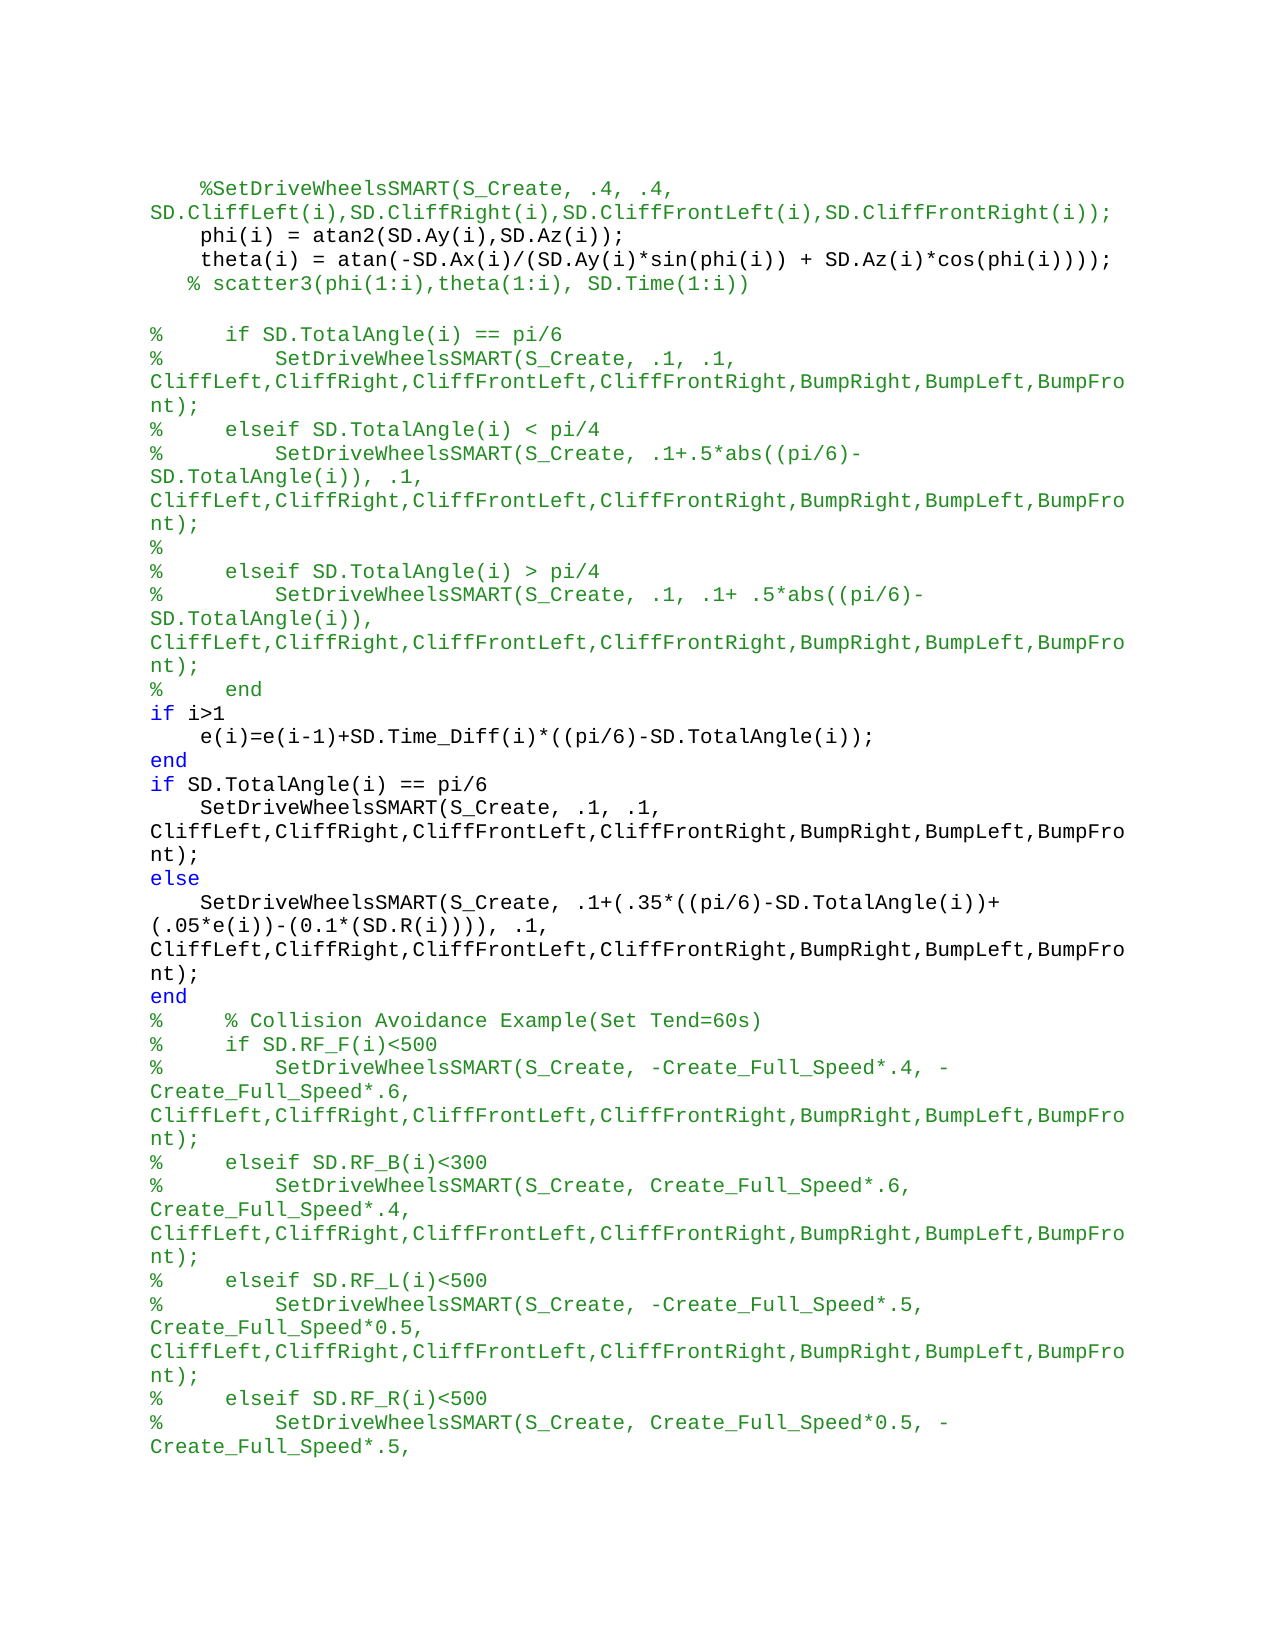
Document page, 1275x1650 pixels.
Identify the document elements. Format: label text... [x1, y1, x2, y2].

text % SetDriveWheelsSMART(S_Create, -Create_Full_Speed*.4, -Create_Full_Speed*.6, CliffLeft,CliffRight,CliffFrontLeft,CliffFrontRight,BumpRight,BumpLeft,BumpFront); [150, 1057, 1125, 1152]
text % SetDriveWheelsSMART(S_Create, -Create_Full_Speed*.5, Create_Full_Speed*0.5, CliffLeft,CliffRight,CliffFrontLeft,CliffFrontRight,BumpRight,BumpLeft,BumpFront); [150, 1294, 1125, 1388]
text % [150, 537, 1125, 561]
text phi(i) = atan2(SD.Ay(i),SD.Az(i)); [150, 225, 1125, 249]
text % SetDriveWheelsSMART(S_Create, .1, .1+ .5*abs((pi/6)-SD.TotalAngle(i)), CliffLeft,CliffRight,CliffFrontLeft,CliffFrontRight,BumpRight,BumpLeft,BumpFront); [150, 584, 1125, 679]
text % elseif SD.RF_B(i)<300 [150, 1152, 1125, 1176]
text % if SD.RF_F(i)<500 [150, 1034, 1125, 1057]
text theta(i) = atan(-SD.Ax(i)/(SD.Ay(i)*sin(phi(i)) + SD.Az(i)*cos(phi(i)))); [150, 249, 1125, 273]
text end [150, 986, 1125, 1010]
text else [150, 868, 1125, 892]
text % elseif SD.RF_R(i)<500 [150, 1388, 1125, 1412]
text % elseif SD.TotalAngle(i) > pi/4 [150, 561, 1125, 584]
text % if SD.TotalAngle(i) == pi/6 [150, 324, 1125, 348]
text % scatter3(phi(1:i),theta(1:i), SD.Time(1:i)) [150, 273, 1125, 296]
text if i>1 [150, 703, 1125, 726]
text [150, 1412, 1125, 1459]
text end [150, 750, 1125, 773]
text % SetDriveWheelsSMART(S_Create, .1+.5*abs((pi/6)-SD.TotalAngle(i)), .1, CliffLeft,CliffRight,CliffFrontLeft,CliffFrontRight,BumpRight,BumpLeft,BumpFront); [150, 442, 1125, 537]
text SetDriveWheelsSMART(S_Create, .1+(.35*((pi/6)-SD.TotalAngle(i))+(.05*e(i))-(0.1*(SD.R(i)))), .1, CliffLeft,CliffRight,CliffFrontLeft,CliffFrontRight,BumpRight,BumpLeft,BumpFront); [150, 892, 1125, 986]
text % % Collision Avoidance Example(Set Tend=60s) [150, 1010, 1125, 1034]
text % elseif SD.RF_L(i)<500 [150, 1270, 1125, 1294]
text e(i)=e(i-1)+SD.Time_Diff(i)*((pi/6)-SD.TotalAngle(i)); [150, 726, 1125, 750]
text if SD.TotalAngle(i) == pi/6 [150, 773, 1125, 797]
text % elseif SD.TotalAngle(i) < pi/4 [150, 419, 1125, 442]
text SetDriveWheelsSMART(S_Create, .1, .1, CliffLeft,CliffRight,CliffFrontLeft,CliffFrontRight,BumpRight,BumpLeft,BumpFront); [150, 797, 1125, 868]
text % SetDriveWheelsSMART(S_Create, .1, .1, CliffLeft,CliffRight,CliffFrontLeft,CliffFrontRight,BumpRight,BumpLeft,BumpFront); [150, 348, 1125, 419]
text % end [150, 679, 1125, 703]
text % SetDriveWheelsSMART(S_Create, Create_Full_Speed*.6, Create_Full_Speed*.4, CliffLeft,CliffRight,CliffFrontLeft,CliffFrontRight,BumpRight,BumpLeft,BumpFront); [150, 1176, 1125, 1270]
text %SetDriveWheelsSMART(S_Create, .4, .4, SD.CliffLeft(i),SD.CliffRight(i),SD.CliffFrontLeft(i),SD.CliffFrontRight(i)); [150, 178, 1125, 225]
